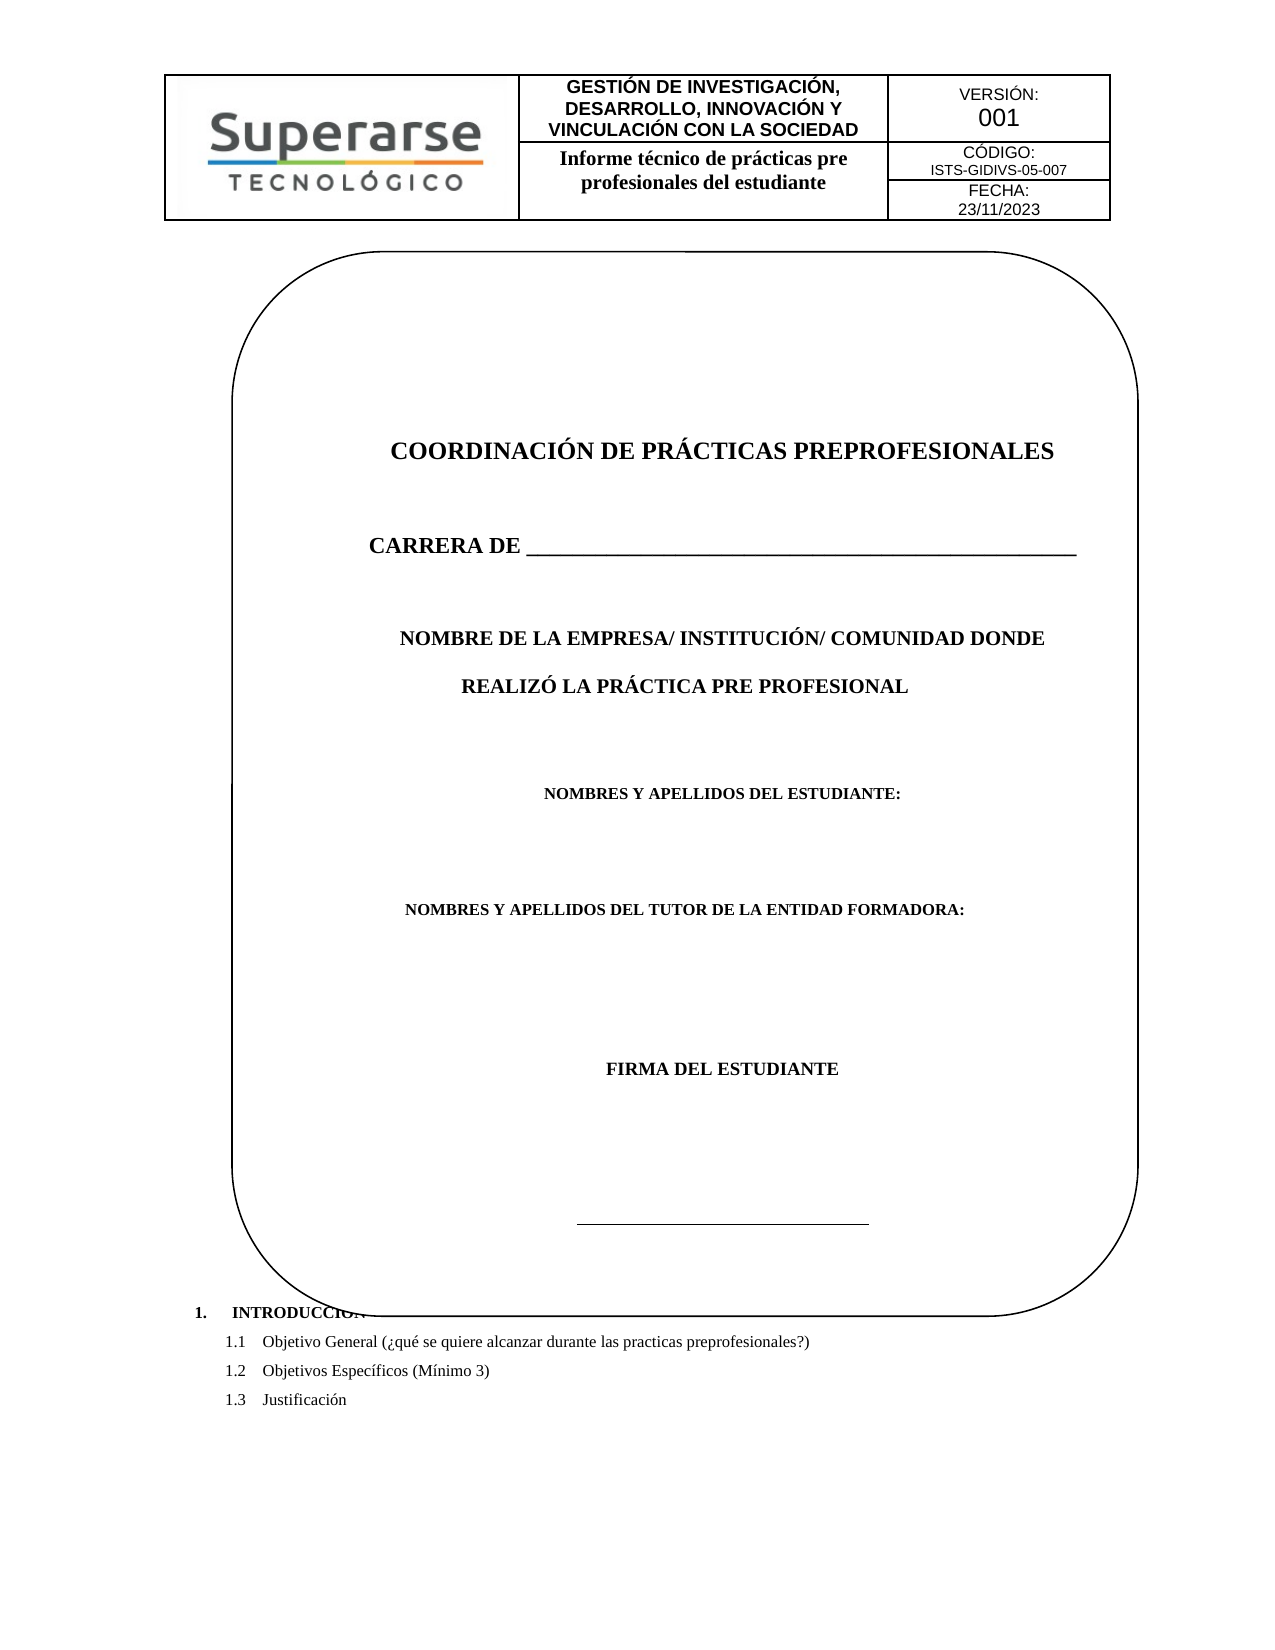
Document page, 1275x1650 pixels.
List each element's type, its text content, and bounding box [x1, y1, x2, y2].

list Objetivo General (¿qué se quiere alcanzar durante las practicas preprofesionales?) [225, 1332, 1125, 1351]
list Objetivos Específicos (Mínimo 3) [225, 1361, 1125, 1380]
list INTRODUCCIÓN [194, 1303, 1125, 1322]
list Justificación [225, 1389, 1125, 1409]
picture [177, 76, 507, 217]
